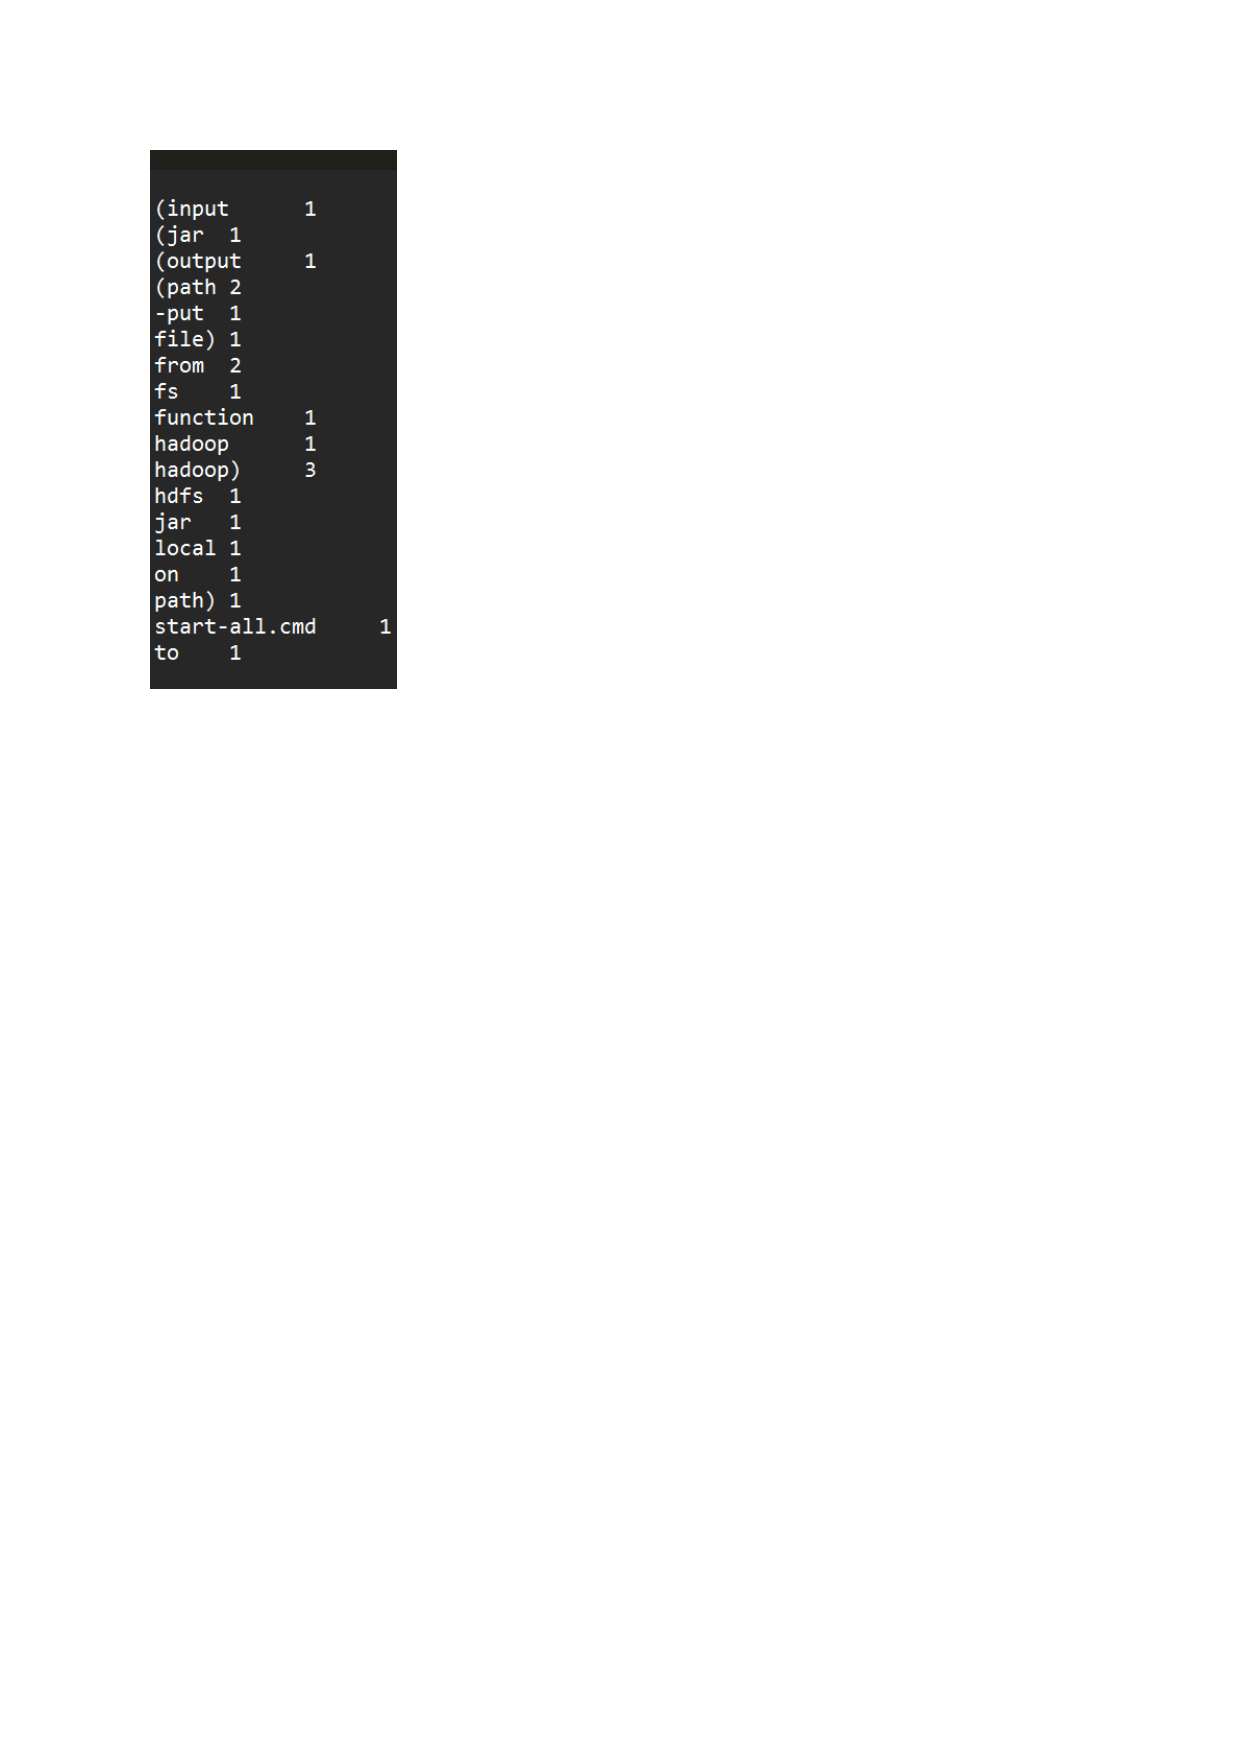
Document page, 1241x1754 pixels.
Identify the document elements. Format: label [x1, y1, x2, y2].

picture [150, 150, 397, 689]
